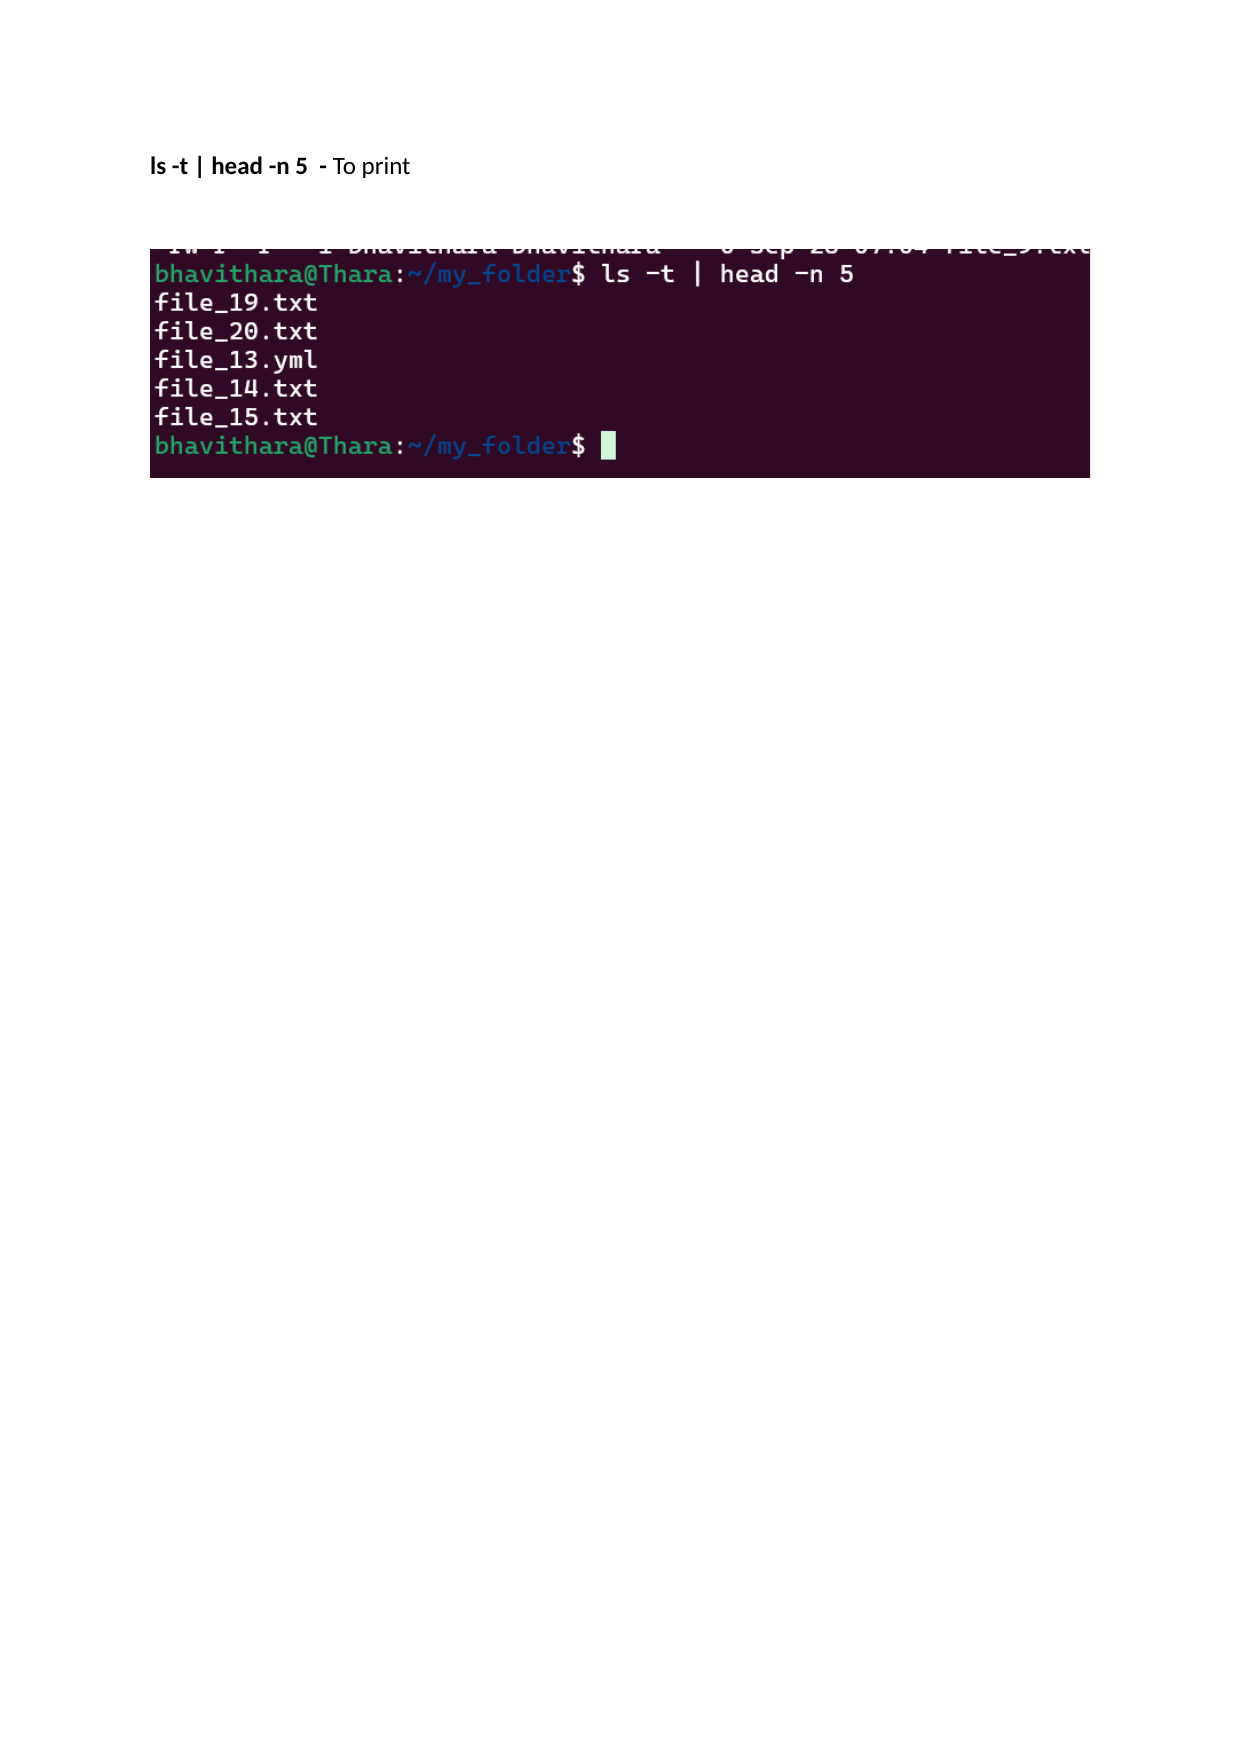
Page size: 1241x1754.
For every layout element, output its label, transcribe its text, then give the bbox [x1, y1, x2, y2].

picture [150, 249, 1091, 478]
text ls -t | head -n 5 - To print [150, 150, 1090, 181]
